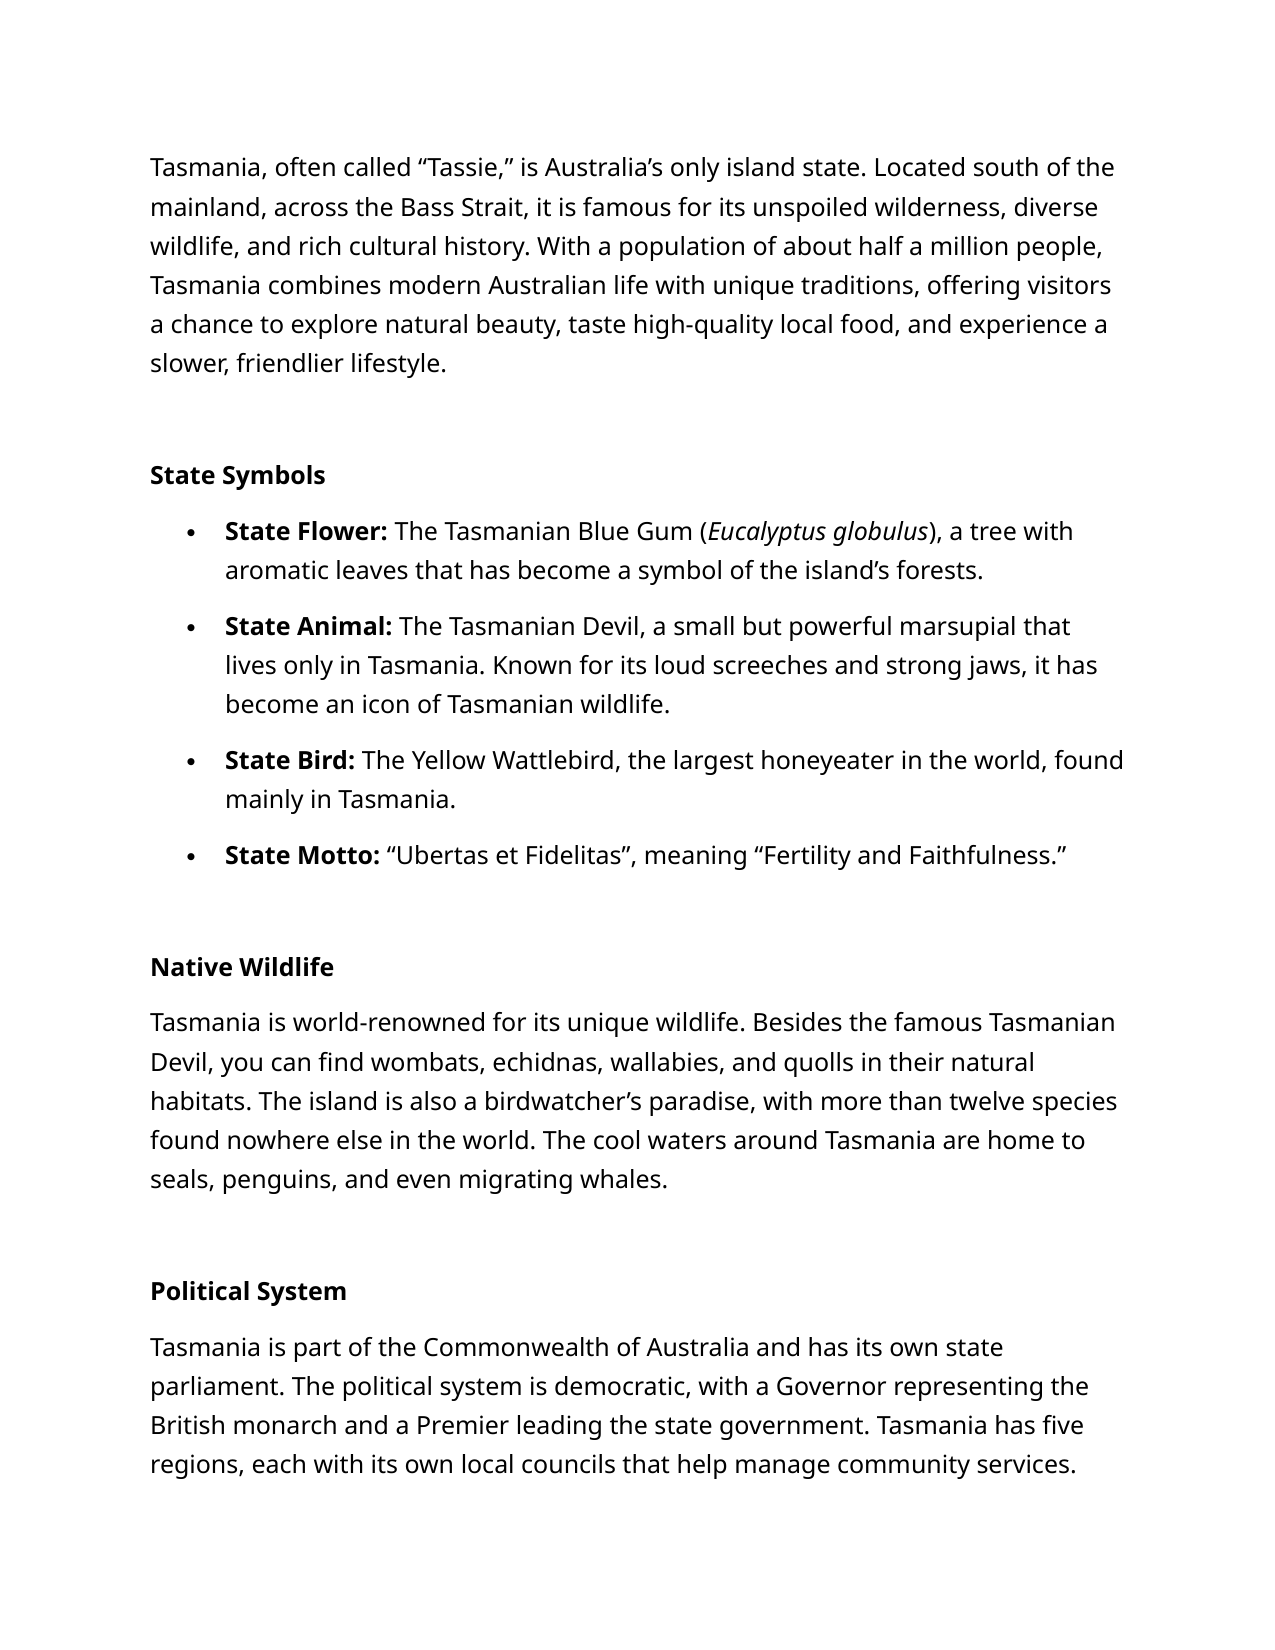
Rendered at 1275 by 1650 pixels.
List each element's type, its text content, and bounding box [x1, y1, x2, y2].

text Tasmania is world-renowned for its unique wildlife. Besides the famous Tasmanian Devil, you can find wombats, echidnas, wallabies, and quolls in their natural habitats. The island is also a birdwatcher’s paradise, with more than twelve species found nowhere else in the world. The cool waters around Tasmania are home to seals, penguins, and even migrating whales. [150, 1005, 1125, 1196]
text State Symbols [150, 457, 1125, 492]
list State Motto: “Ubertas et Fidelitas”, meaning “Fertility and Faithfulness.” [187, 837, 1125, 872]
text Tasmania is part of the Commonwealth of Australia and has its own state parliament. The political system is democratic, with a Governor representing the British monarch and a Premier leading the state government. Tasmania has five regions, each with its own local councils that help manage community services. [150, 1329, 1125, 1481]
text Native Wildlife [150, 949, 1125, 983]
list State Bird: The Yellow Wattlebird, the largest honeyeater in the world, found mainly in Tasmania. [187, 742, 1125, 816]
text Political System [150, 1273, 1125, 1307]
text Tasmania, often called “Tassie,” is Australia’s only island state. Located south of the mainland, across the Bass Strait, it is famous for its unspoiled wilderness, diverse wildlife, and rich cultural history. With a population of about half a million people, Tasmania combines modern Australian life with unique traditions, offering visitors a chance to explore natural beauty, taste high-quality local food, and experience a slower, friendlier lifestyle. [150, 150, 1125, 380]
list State Flower: The Tasmanian Blue Gum (Eucalyptus globulus), a tree with aromatic leaves that has become a symbol of the island’s forests. [187, 513, 1125, 587]
list State Animal: The Tasmanian Devil, a small but powerful marsupial that lives only in Tasmania. Known for its loud screeches and strong jaws, it has become an icon of Tasmanian wildlife. [187, 608, 1125, 721]
